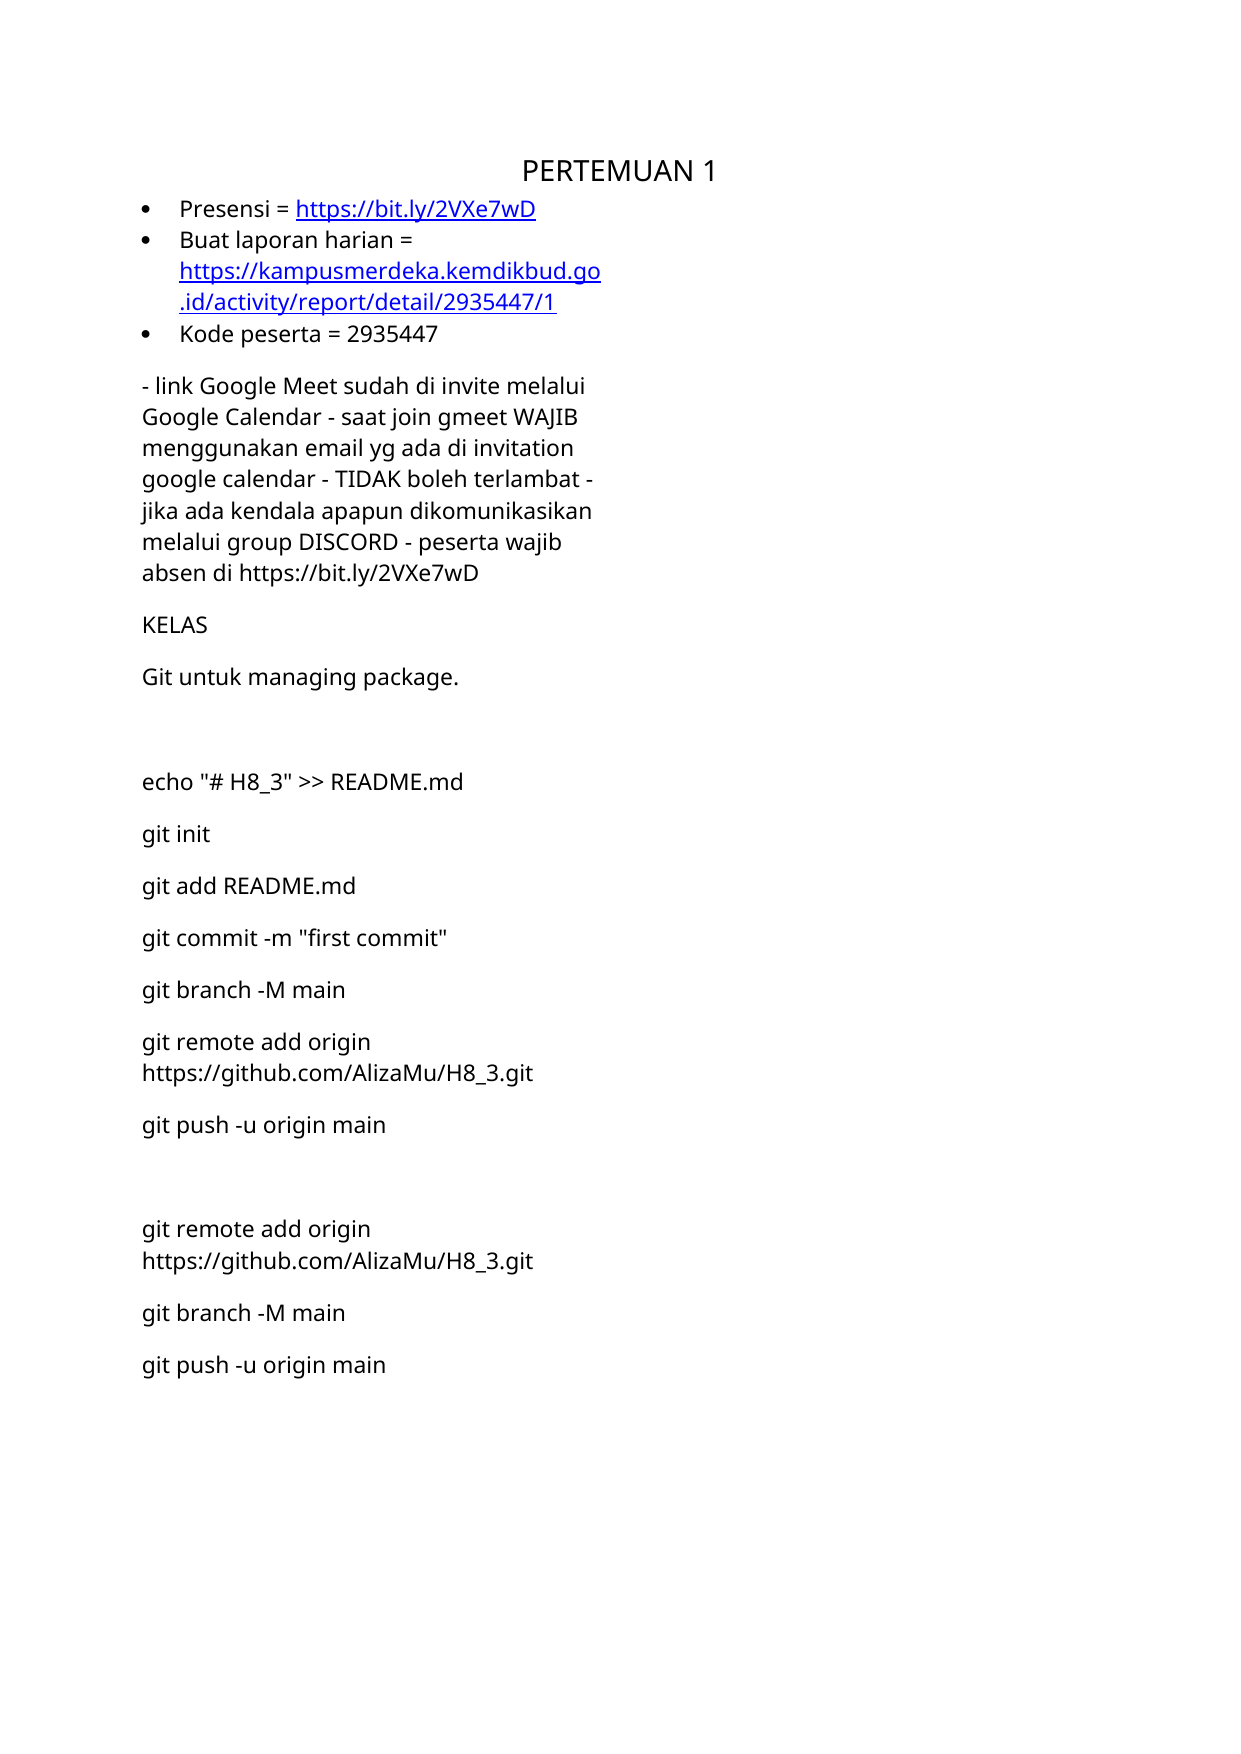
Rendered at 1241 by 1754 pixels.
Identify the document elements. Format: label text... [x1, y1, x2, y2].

list PERTEMUAN 1 [150, 150, 1090, 190]
